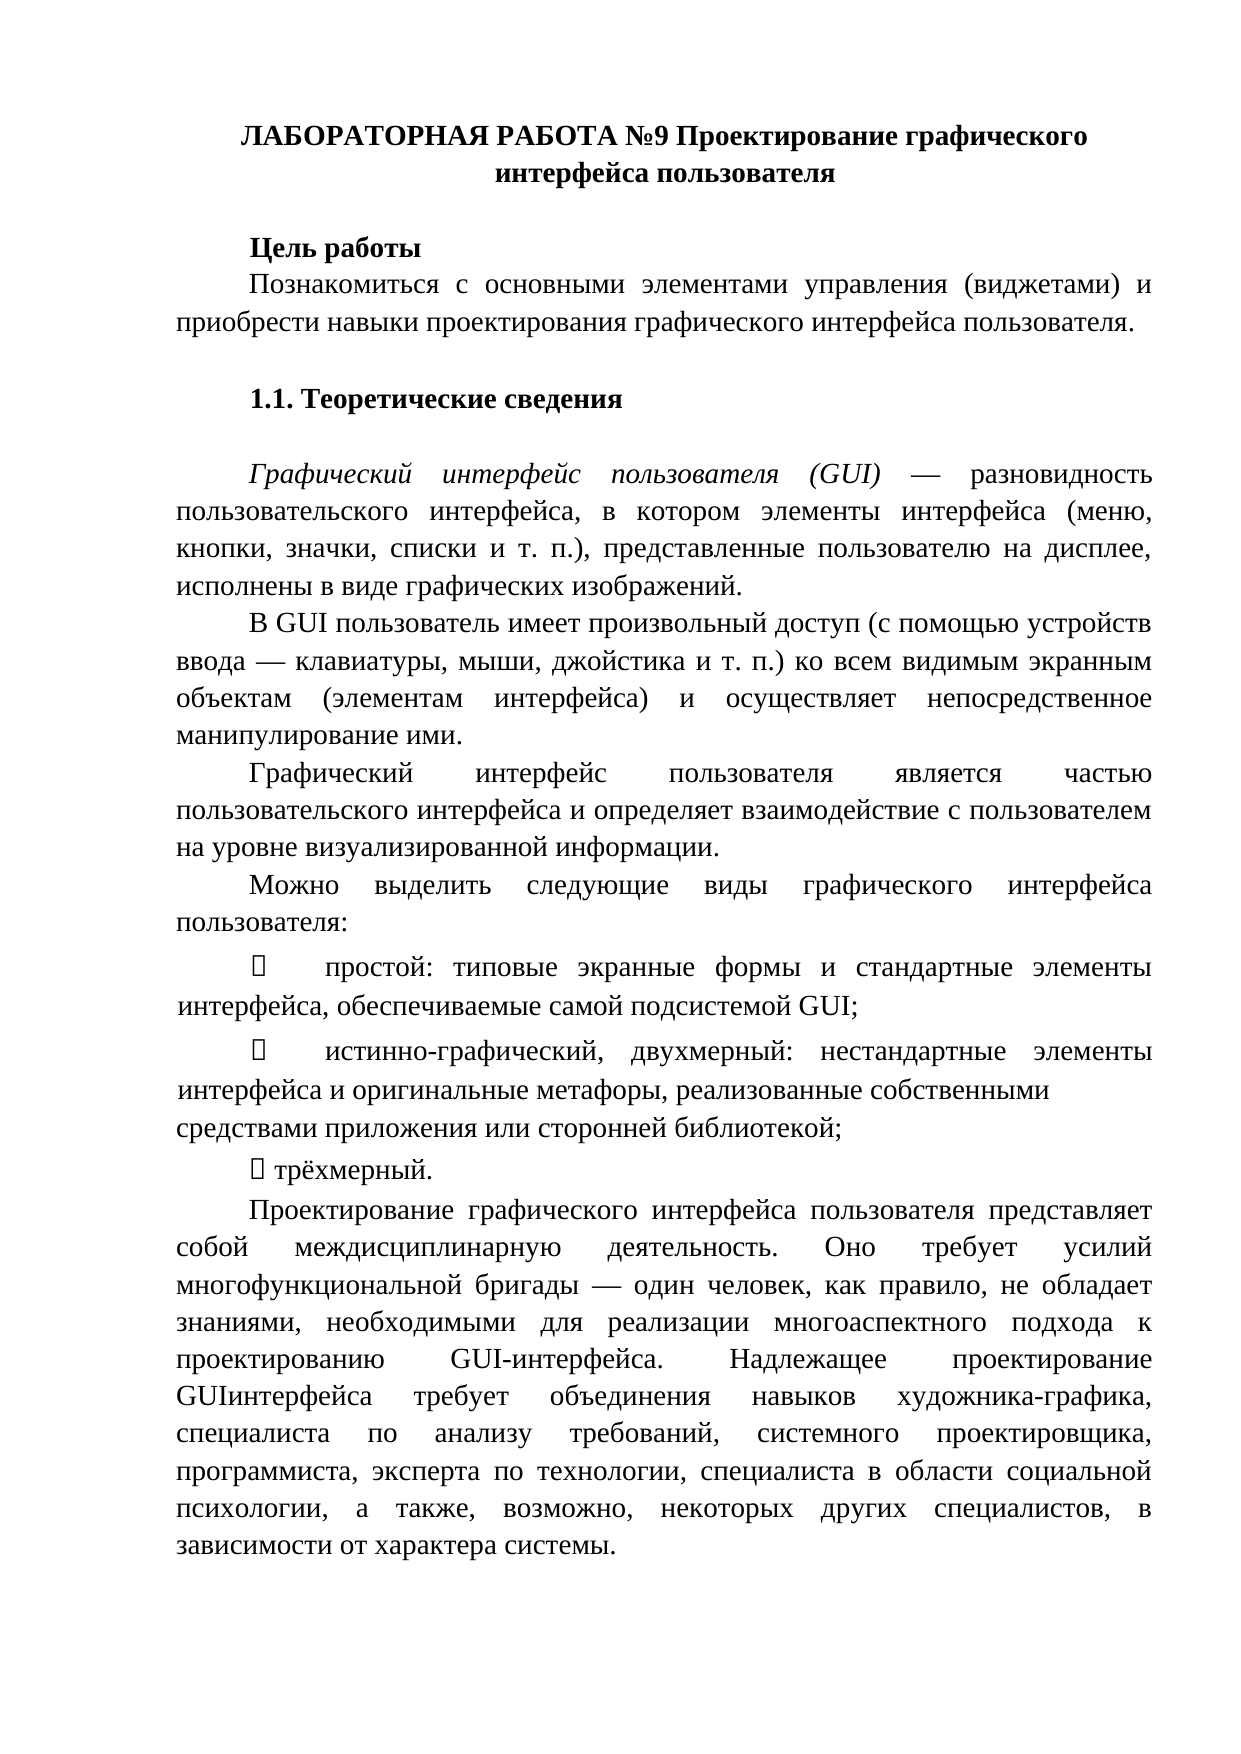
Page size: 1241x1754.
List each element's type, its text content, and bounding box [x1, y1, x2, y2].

list истинно-графический, двухмерный: нестандартные элементы интерфейса и оригинальные метафоры, реализованные собственными [177, 1029, 1153, 1106]
text  трёхмерный. [248, 1148, 868, 1188]
text Графический интерфейс пользователя является частью пользовательского интерфейса и определяет взаимодействие с пользователем на уровне визуализированной информации. [176, 755, 1153, 863]
text Можно выделить следующие виды графического интерфейса пользователя: [176, 867, 1153, 938]
text средствами приложения или сторонней библиотекой; [176, 1110, 868, 1144]
text ЛАБОРАТОРНАЯ РАБОТА №9 Проектирование графического интерфейса пользователя [177, 118, 1152, 188]
subtitle Цель работы [249, 230, 1160, 264]
text Познакомиться с основными элементами управления (виджетами) и приобрести навыки проектирования графического интерфейса пользователя. [176, 267, 1153, 337]
text Проектирование графического интерфейса пользователя представляет собой междисциплинарную деятельность. Оно требует усилий многофункциональной бригады — один человек, как правило, не обладает знаниями, необходимыми для реализации многоаспектного подхода к проектированию GUI-интерфейса. Надлежащее проектирование GUIинтерфейса требует объединения навыков художника-графика, специалиста по анализу требований, системного проектировщика, программиста, эксперта по технологии, специалиста в области социальной психологии, а также, возможно, некоторых других специалистов, в зависимости от характера системы. [176, 1192, 1153, 1561]
text В GUI пользователь имеет произвольный доступ (с помощью устройств ввода — клавиатуры, мыши, джойстика и т. п.) ко всем видимым экранным объектам (элементам интерфейса) и осуществляет непосредственное манипулирование ими. [176, 606, 1153, 751]
list простой: типовые экранные формы и стандартные элементы интерфейса, обеспечиваемые самой подсистемой GUI; [177, 945, 1153, 1022]
subtitle 1.1. Теоретические сведения [249, 381, 1160, 415]
text Графический интерфейс пользователя (GUI) — разновидность пользовательского интерфейса, в котором элементы интерфейса (меню, кнопки, значки, списки и т. п.), представленные пользователю на дисплее, исполнены в виде графических изображений. [176, 456, 1153, 601]
